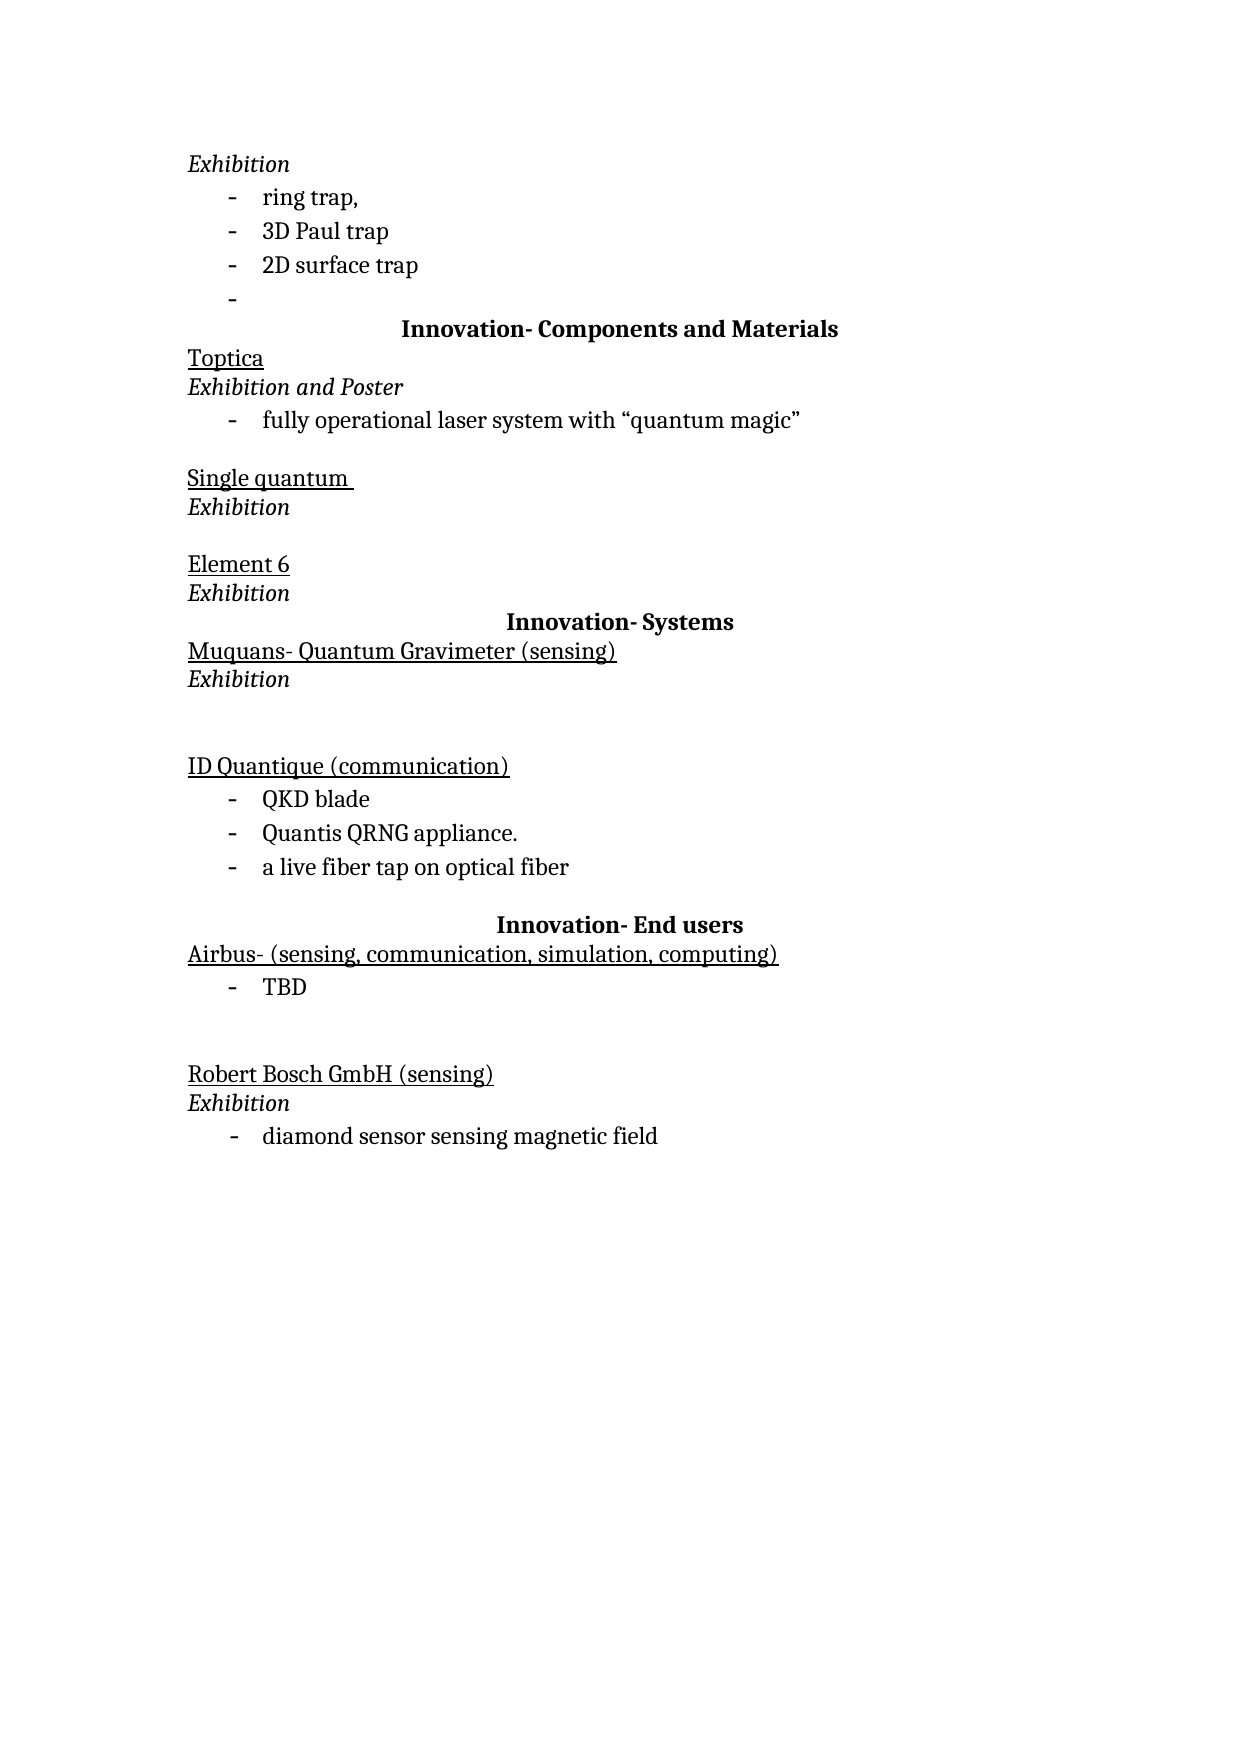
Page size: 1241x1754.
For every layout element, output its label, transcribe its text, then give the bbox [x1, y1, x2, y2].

text Innovation- End users [187, 911, 1053, 940]
list QKD blade [225, 780, 1053, 814]
list fully operational laser system with “quantum magic” [225, 401, 1053, 435]
text Exhibition [187, 579, 1053, 608]
text Exhibition [187, 665, 1053, 694]
text Muquans- Quantum Gravimeter (sensing) [187, 637, 1053, 665]
list a live fiber tap on optical fiber [225, 848, 1053, 882]
list TBD [225, 969, 1053, 1003]
text Element 6 [187, 550, 1053, 579]
text Exhibition [187, 493, 1053, 522]
text Innovation- Systems [187, 608, 1053, 637]
text Robert Bosch GmbH (sensing) [187, 1060, 1053, 1089]
list diamond sensor sensing magnetic field [225, 1118, 1053, 1152]
list ring trap, [225, 179, 1053, 213]
list 2D surface trap [225, 247, 1053, 281]
list 3D Paul trap [225, 213, 1053, 247]
list Quantis QRNG appliance. [225, 814, 1053, 848]
text Airbus- (sensing, communication, simulation, computing) [187, 940, 1053, 969]
text Toptica [187, 344, 1053, 372]
text ID Quantique (communication) [187, 752, 1053, 780]
text Single quantum [187, 464, 1053, 493]
text Innovation- Components and Materials [187, 315, 1053, 344]
text Exhibition [187, 1089, 1053, 1118]
text Exhibition and Poster [187, 372, 1053, 401]
text Exhibition [187, 150, 1053, 179]
